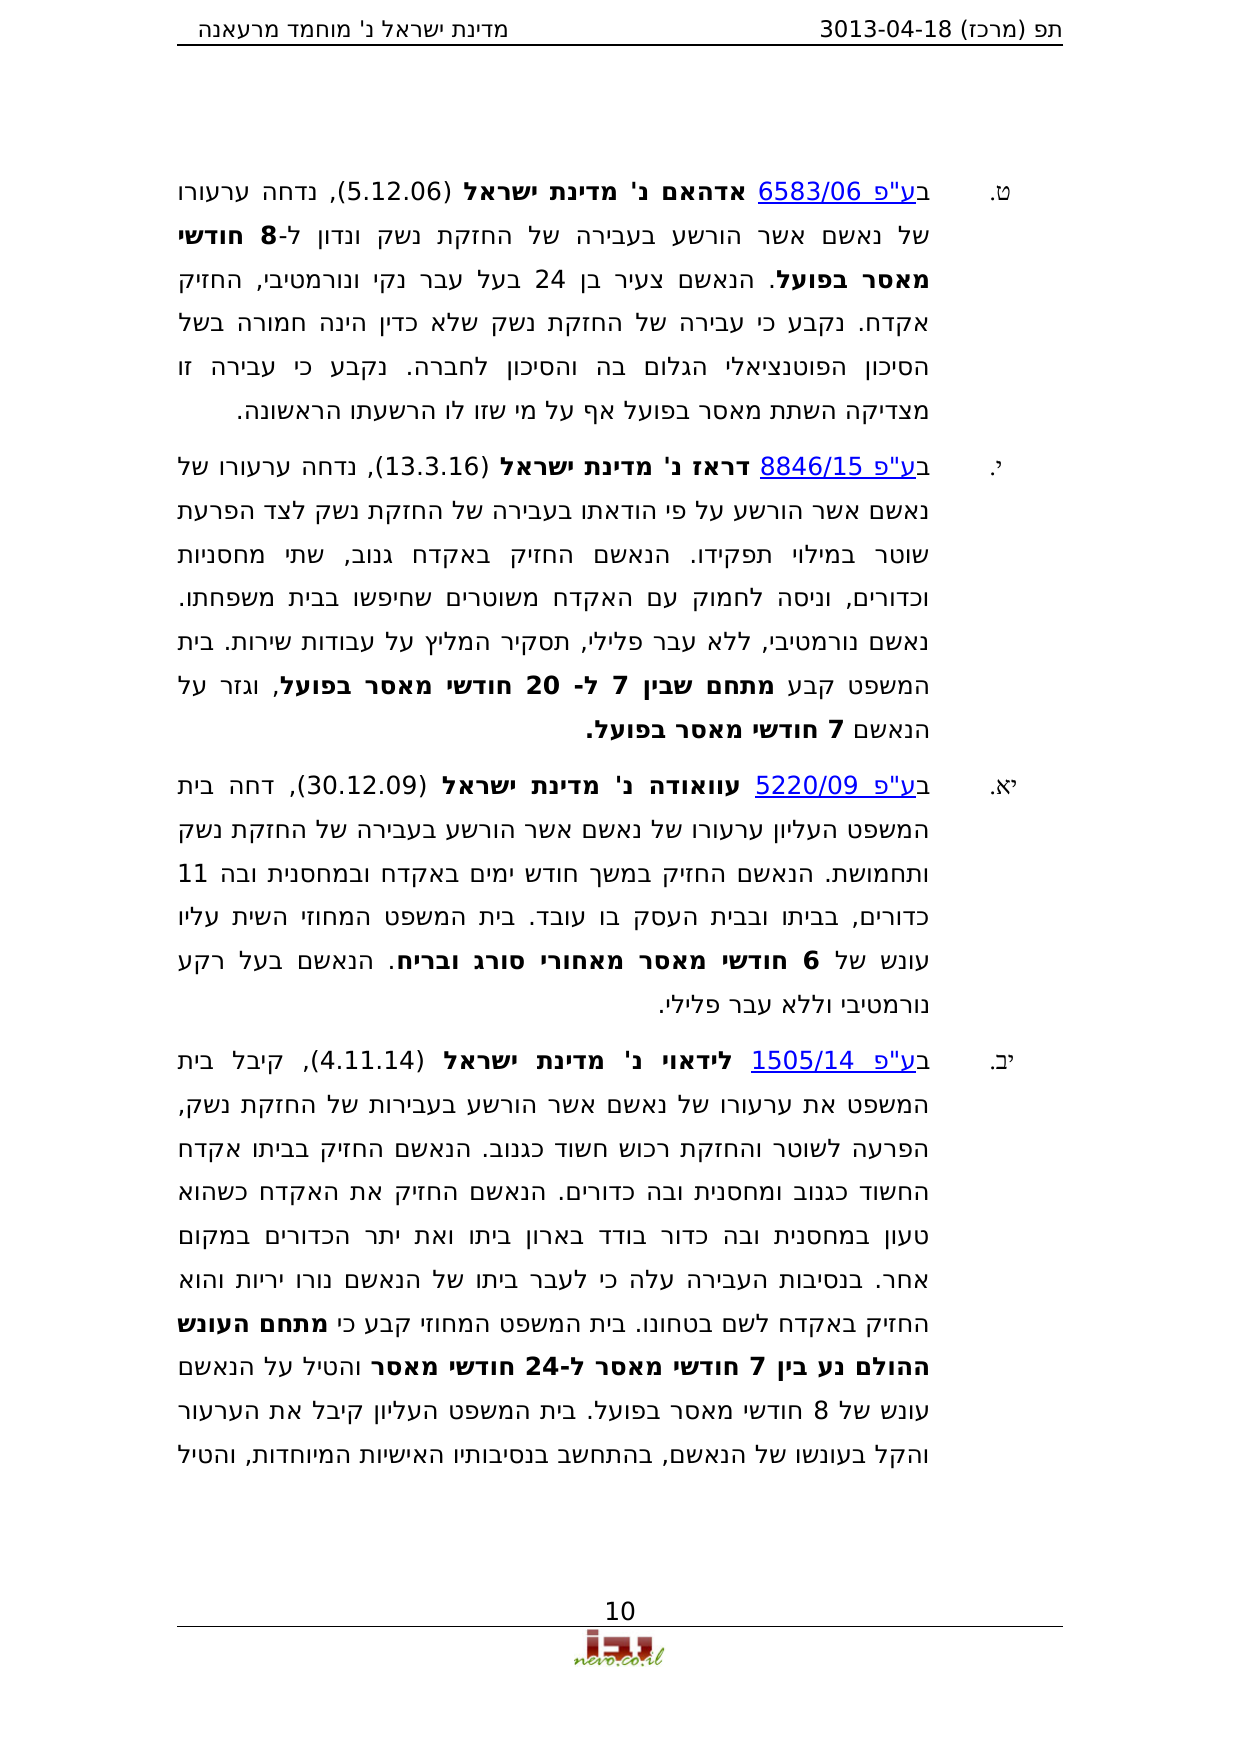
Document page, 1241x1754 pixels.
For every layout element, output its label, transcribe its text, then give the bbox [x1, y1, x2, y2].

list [177, 1046, 989, 1469]
list בע"פ 5220/09 עוואודה נ' מדינת ישראל (30.12.09), דחה בית המשפט העליון ערעורו של נאשם אשר הורשע בעבירה של החזקת נשק ותחמושת. הנאשם החזיק במשך חודש ימים באקדח ובמחסנית ובה 11 כדורים, בביתו ובבית העסק בו עובד. בית המשפט המחוזי השית עליו עונש של 6 חודשי מאסר מאחורי סורג ובריח. הנאשם בעל רקע נורמטיבי וללא עבר פלילי. [177, 771, 989, 1019]
list בע"פ 8846/15 דראז נ' מדינת ישראל (13.3.16), נדחה ערעורו של נאשם אשר הורשע על פי הודאתו בעבירה של החזקת נשק לצד הפרעת שוטר במילוי תפקידו. הנאשם החזיק באקדח גנוב, שתי מחסניות וכדורים, וניסה לחמוק עם האקדח משוטרים שחיפשו בבית משפחתו. נאשם נורמטיבי, ללא עבר פלילי, תסקיר המליץ על עבודות שירות. בית המשפט קבע מתחם שבין 7 ל- 20 חודשי מאסר בפועל, וגזר על הנאשם 7 חודשי מאסר בפועל. [177, 452, 989, 744]
picture [574, 1629, 666, 1667]
list בע"פ 6583/06 אדהאם נ' מדינת ישראל (5.12.06), נדחה ערעורו של נאשם אשר הורשע בעבירה של החזקת נשק ונדון ל-8 חודשי מאסר בפועל. הנאשם צעיר בן 24 בעל עבר נקי ונורמטיבי, החזיק אקדח. נקבע כי עבירה של החזקת נשק שלא כדין הינה חמורה בשל הסיכון הפוטנציאלי הגלום בה והסיכון לחברה. נקבע כי עבירה זו מצדיקה השתת מאסר בפועל אף על מי שזו לו הרשעתו הראשונה. [177, 177, 989, 425]
